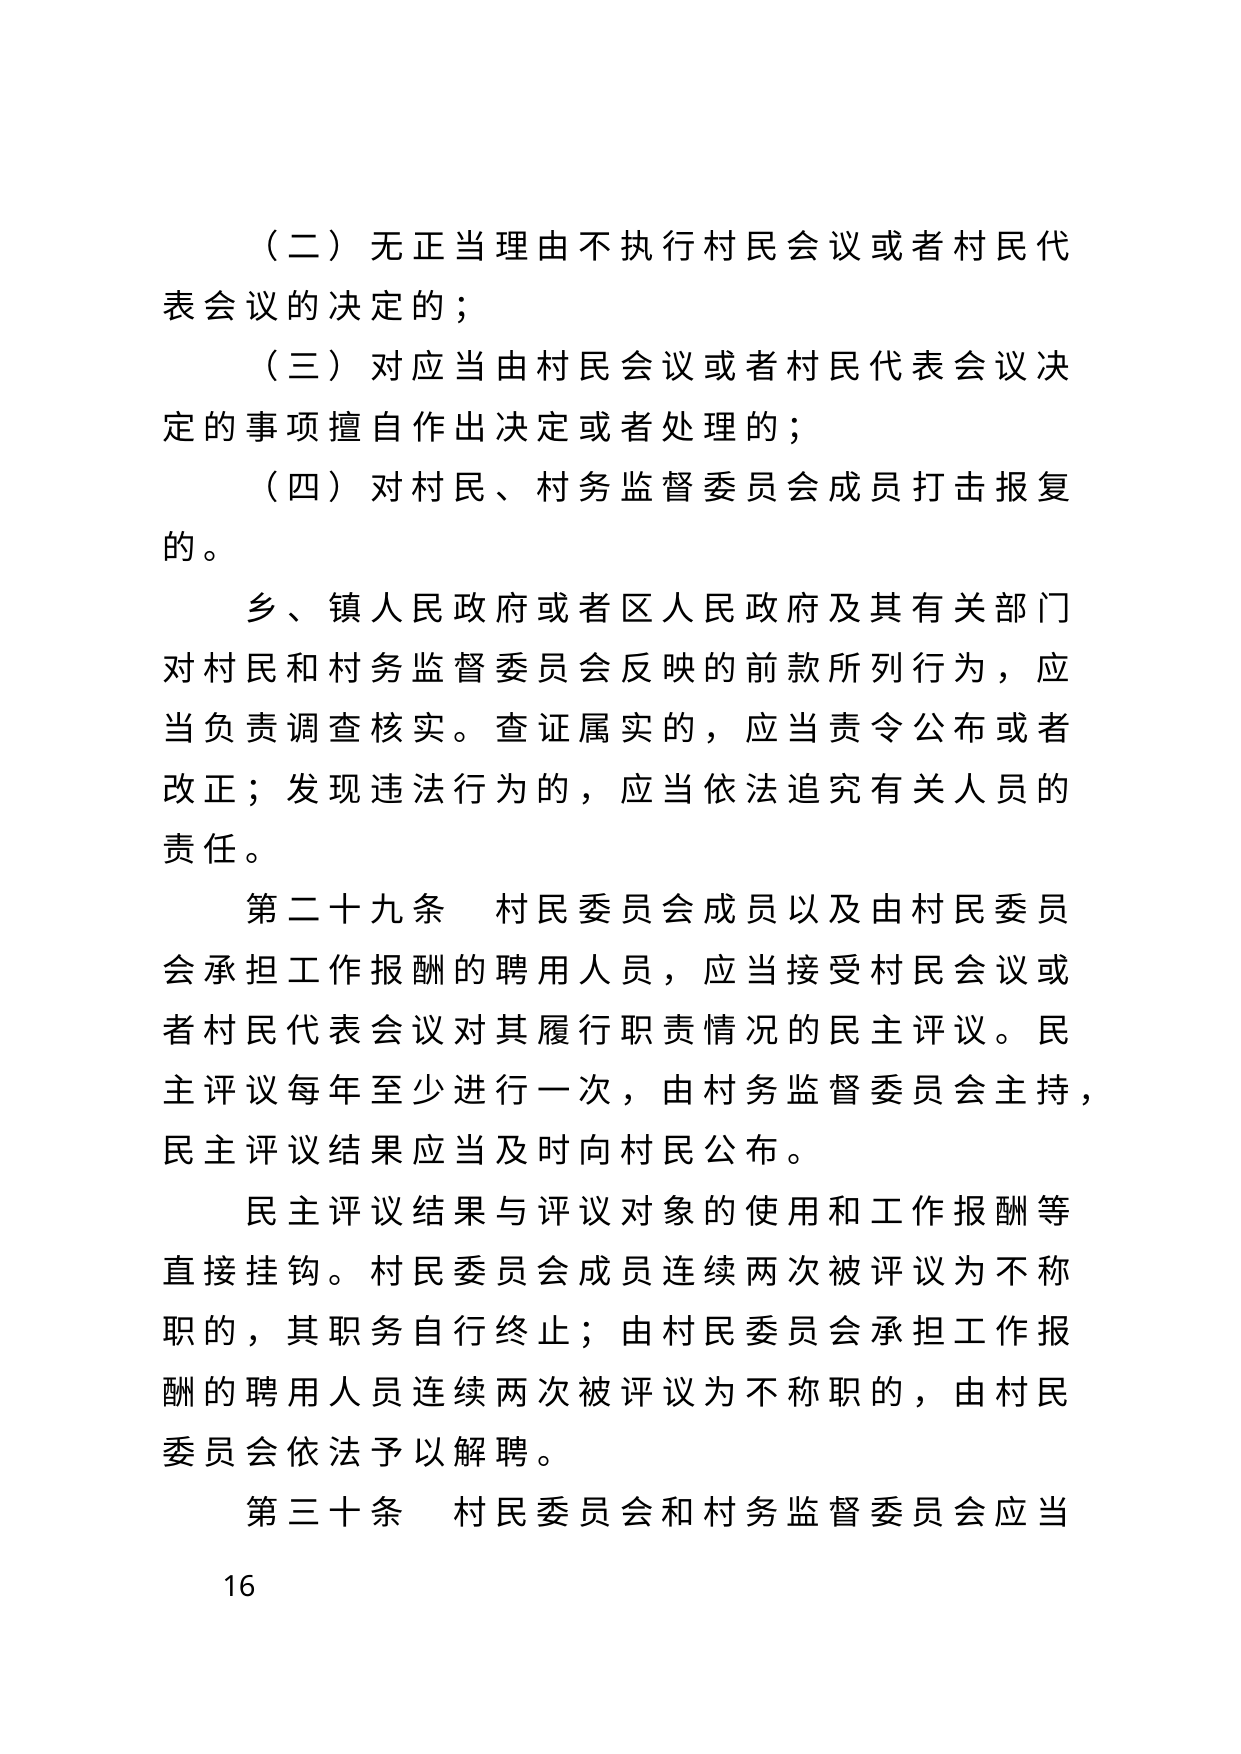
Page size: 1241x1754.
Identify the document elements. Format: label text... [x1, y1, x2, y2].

text 民主评议结果与评议对象的使用和工作报酬等直接挂钩。村民委员会成员连续两次被评议为不称职的，其职务自行终止；由村民委员会承担工作报酬的聘用人员连续两次被评议为不称职的，由村民委员会依法予以解聘。 [162, 1178, 1078, 1480]
text （三）对应当由村民会议或者村民代表会议决定的事项擅自作出决定或者处理的； [162, 334, 1078, 455]
text 乡、镇人民政府或者区人民政府及其有关部门对村民和村务监督委员会反映的前款所列行为，应当负责调查核实。查证属实的，应当责令公布或者改正；发现违法行为的，应当依法追究有关人员的责任。 [162, 575, 1078, 877]
text 第二十九条 村民委员会成员以及由村民委员会承担工作报酬的聘用人员，应当接受村民会议或者村民代表会议对其履行职责情况的民主评议。民主评议每年至少进行一次，由村务监督委员会主持，民主评议结果应当及时向村民公布。 [162, 877, 1078, 1178]
text （四）对村民、村务监督委员会成员打击报复的。 [162, 455, 1078, 575]
text （二）无正当理由不执行村民会议或者村民代表会议的决定的； [162, 213, 1078, 334]
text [162, 1480, 1078, 1540]
